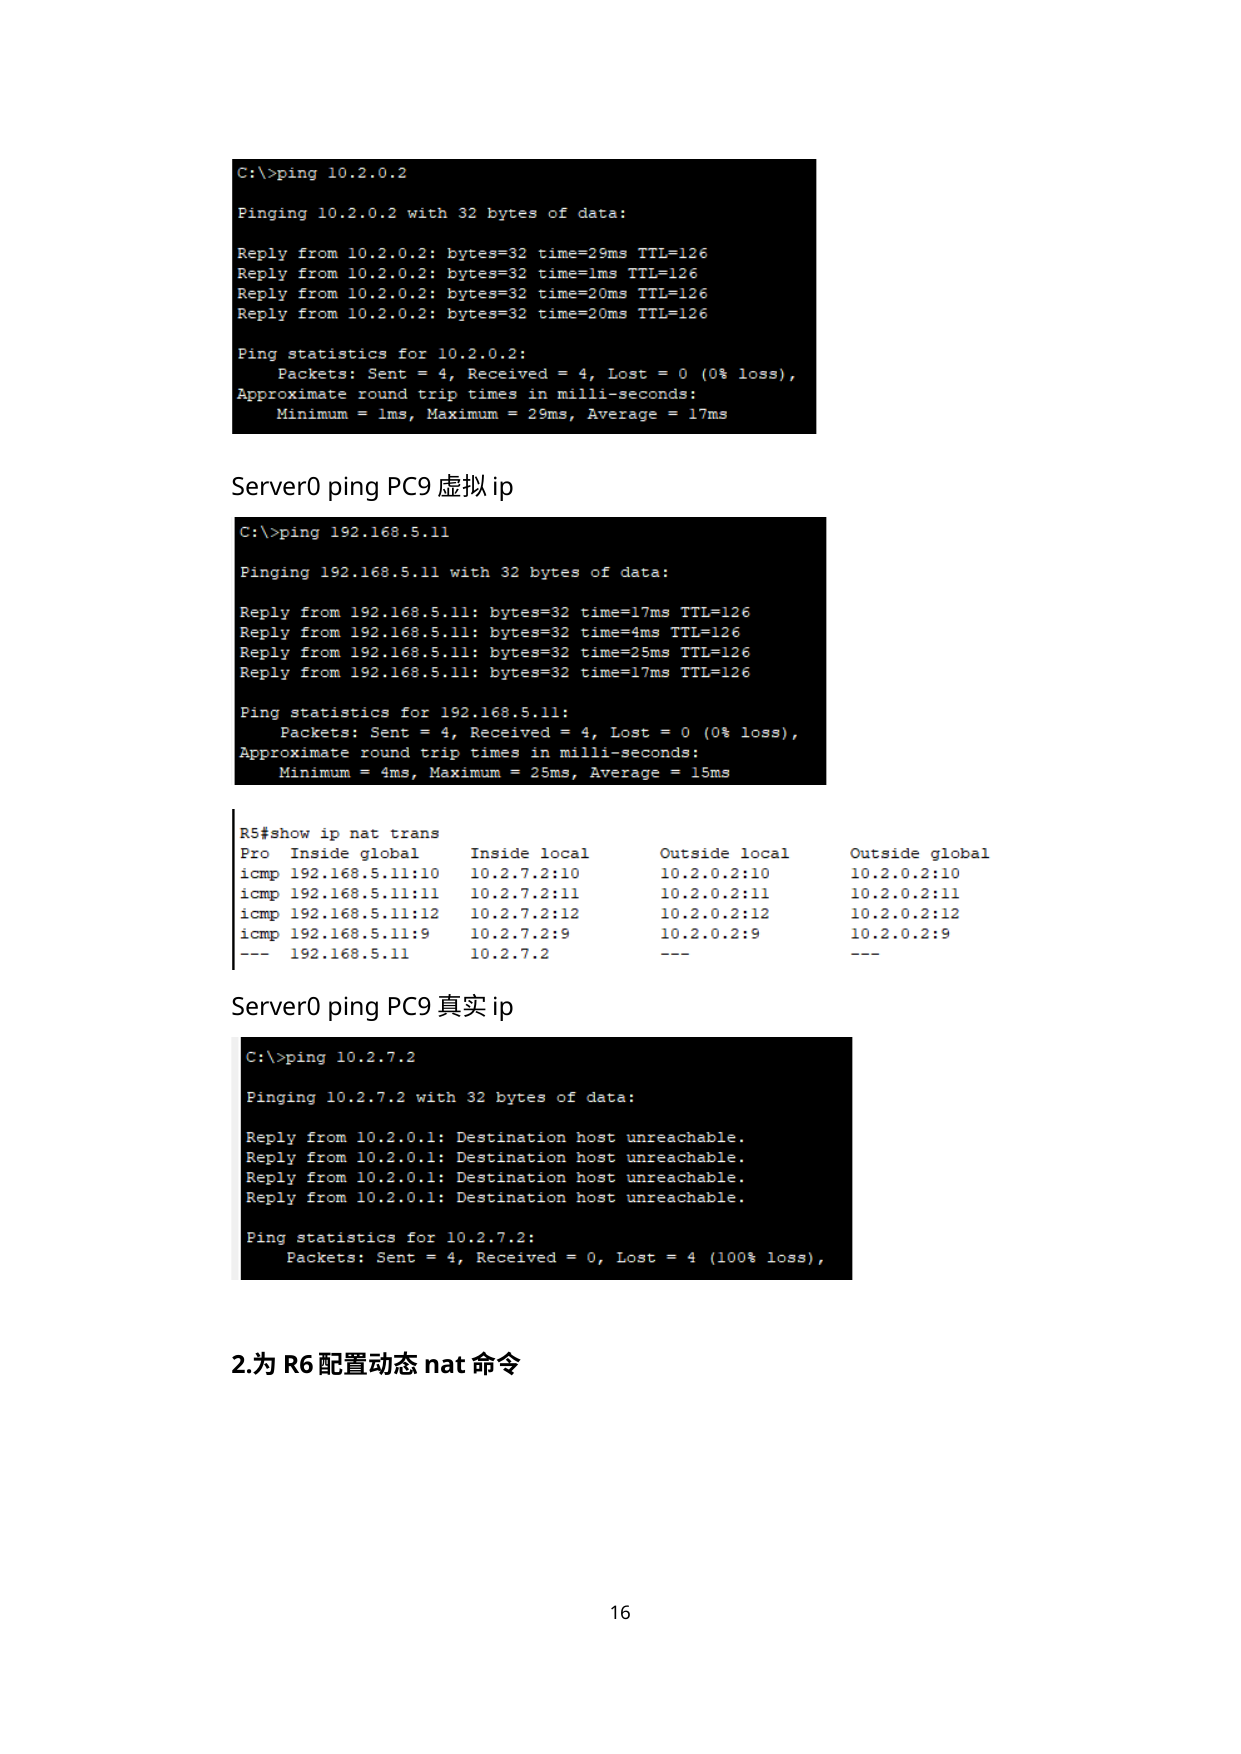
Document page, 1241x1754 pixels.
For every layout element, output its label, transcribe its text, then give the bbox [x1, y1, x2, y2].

text Server0 ping PC9虚拟ip [187, 452, 1053, 517]
text 2.为R6配置动态nat命令 [187, 1330, 1053, 1395]
picture [231, 809, 1043, 970]
text Server0 ping PC9真实ip [187, 972, 1053, 1037]
picture [231, 159, 817, 434]
picture [231, 1037, 853, 1280]
picture [231, 517, 827, 785]
